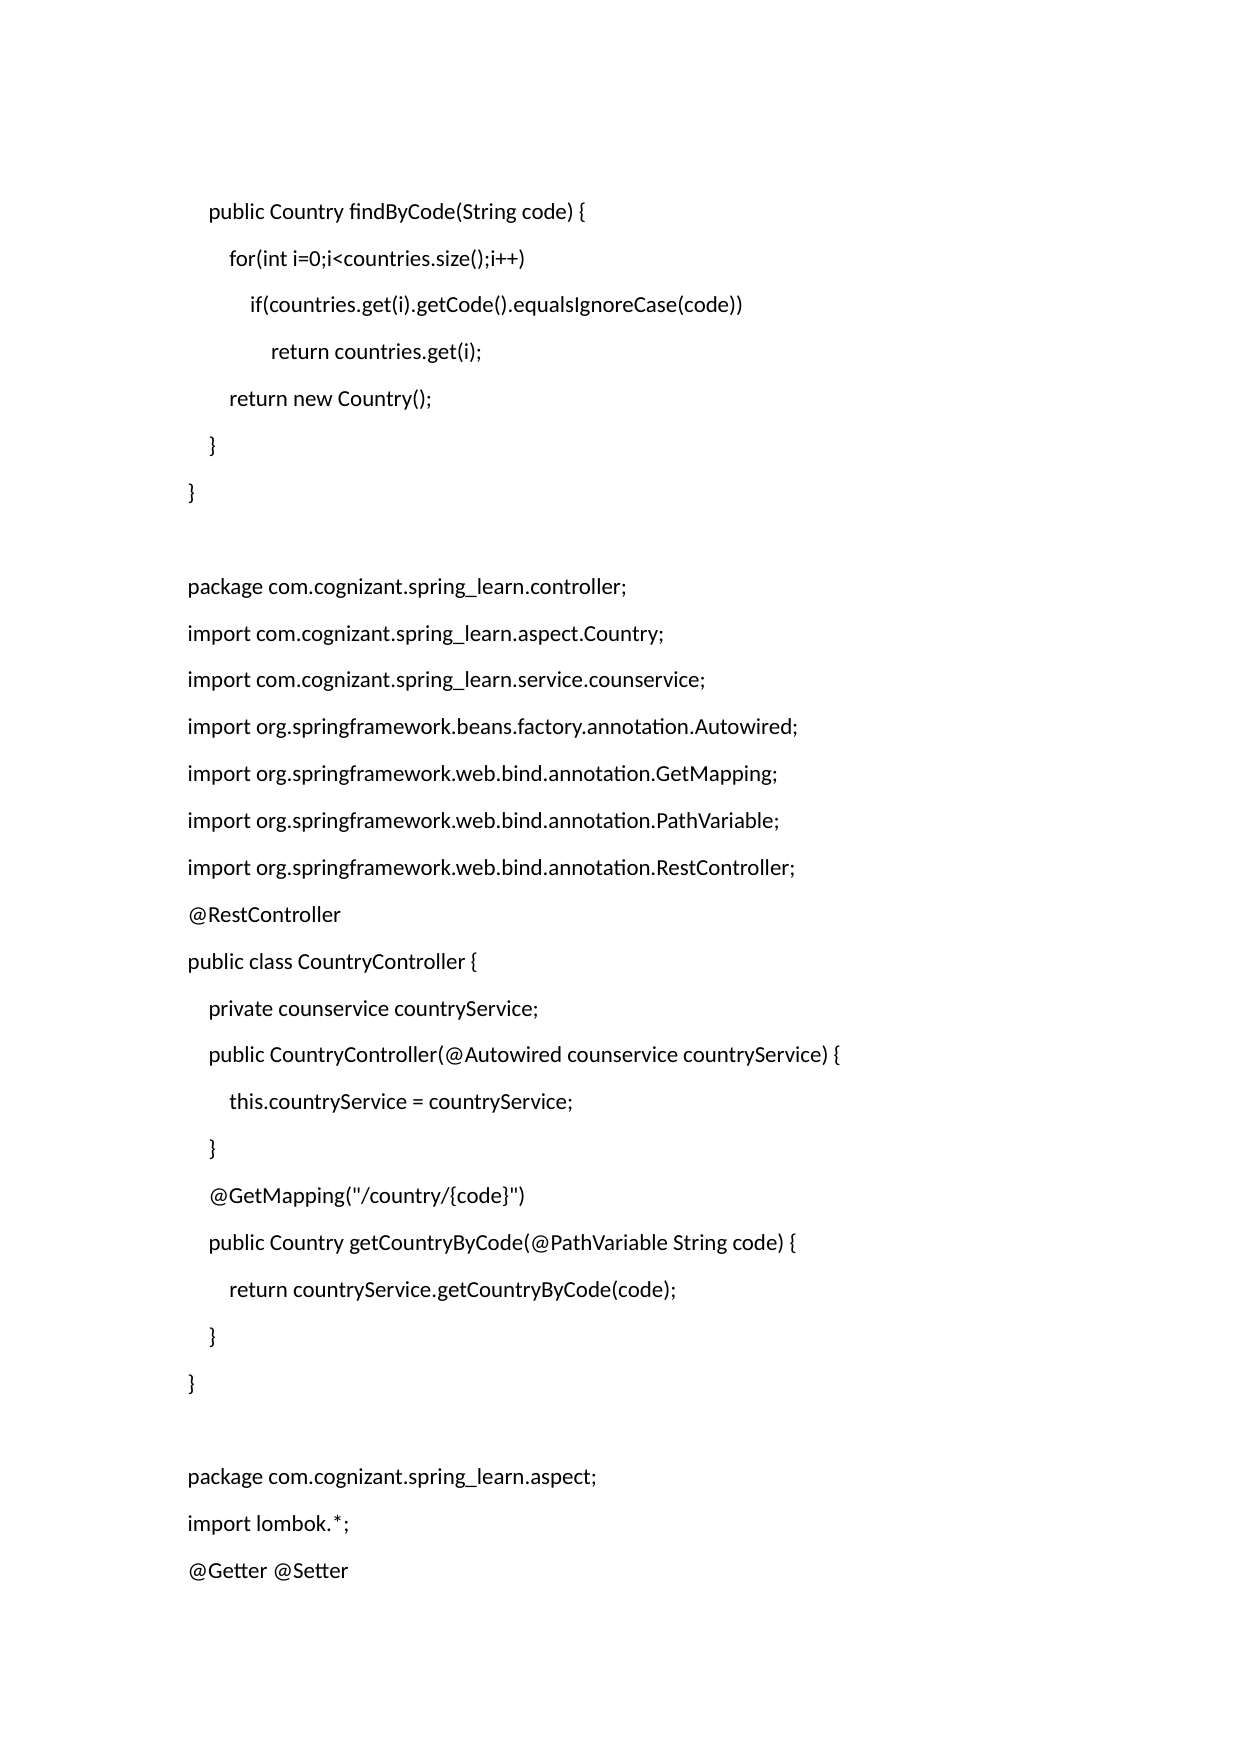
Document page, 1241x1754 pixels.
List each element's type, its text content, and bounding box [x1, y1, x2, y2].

text } [187, 1322, 1090, 1350]
text if(countries.get(i).getCode().equalsIgnoreCase(code)) [187, 291, 1090, 319]
text public Country getCountryByCode(@PathVariable String code) { [187, 1228, 1090, 1256]
text public Country findByCode(String code) { [187, 197, 1090, 225]
text import com.cognizant.spring_learn.service.counservice; [187, 666, 1090, 694]
text import org.springframework.web.bind.annotation.GetMapping; [187, 759, 1090, 787]
text for(int i=0;i<countries.size();i++) [187, 244, 1090, 272]
text } [187, 1369, 1090, 1397]
text public class CountryController { [187, 947, 1090, 975]
text @Getter @Setter [187, 1556, 1090, 1584]
text import org.springframework.beans.factory.annotation.Autowired; [187, 712, 1090, 741]
text return countries.get(i); [187, 337, 1090, 366]
text @RestController [187, 900, 1090, 928]
text } [187, 1134, 1090, 1162]
text import com.cognizant.spring_learn.aspect.Country; [187, 619, 1090, 647]
text } [187, 478, 1090, 506]
text this.countryService = countryService; [187, 1087, 1090, 1116]
text private counservice countryService; [187, 994, 1090, 1022]
text import lombok.*; [187, 1509, 1090, 1537]
text package com.cognizant.spring_learn.controller; [187, 572, 1090, 600]
text package com.cognizant.spring_learn.aspect; [187, 1462, 1090, 1491]
text return new Country(); [187, 384, 1090, 412]
text import org.springframework.web.bind.annotation.RestController; [187, 853, 1090, 881]
text @GetMapping("/country/{code}") [187, 1181, 1090, 1209]
text } [187, 431, 1090, 459]
text public CountryController(@Autowired counservice countryService) { [187, 1041, 1090, 1069]
text return countryService.getCountryByCode(code); [187, 1275, 1090, 1303]
text import org.springframework.web.bind.annotation.PathVariable; [187, 806, 1090, 834]
